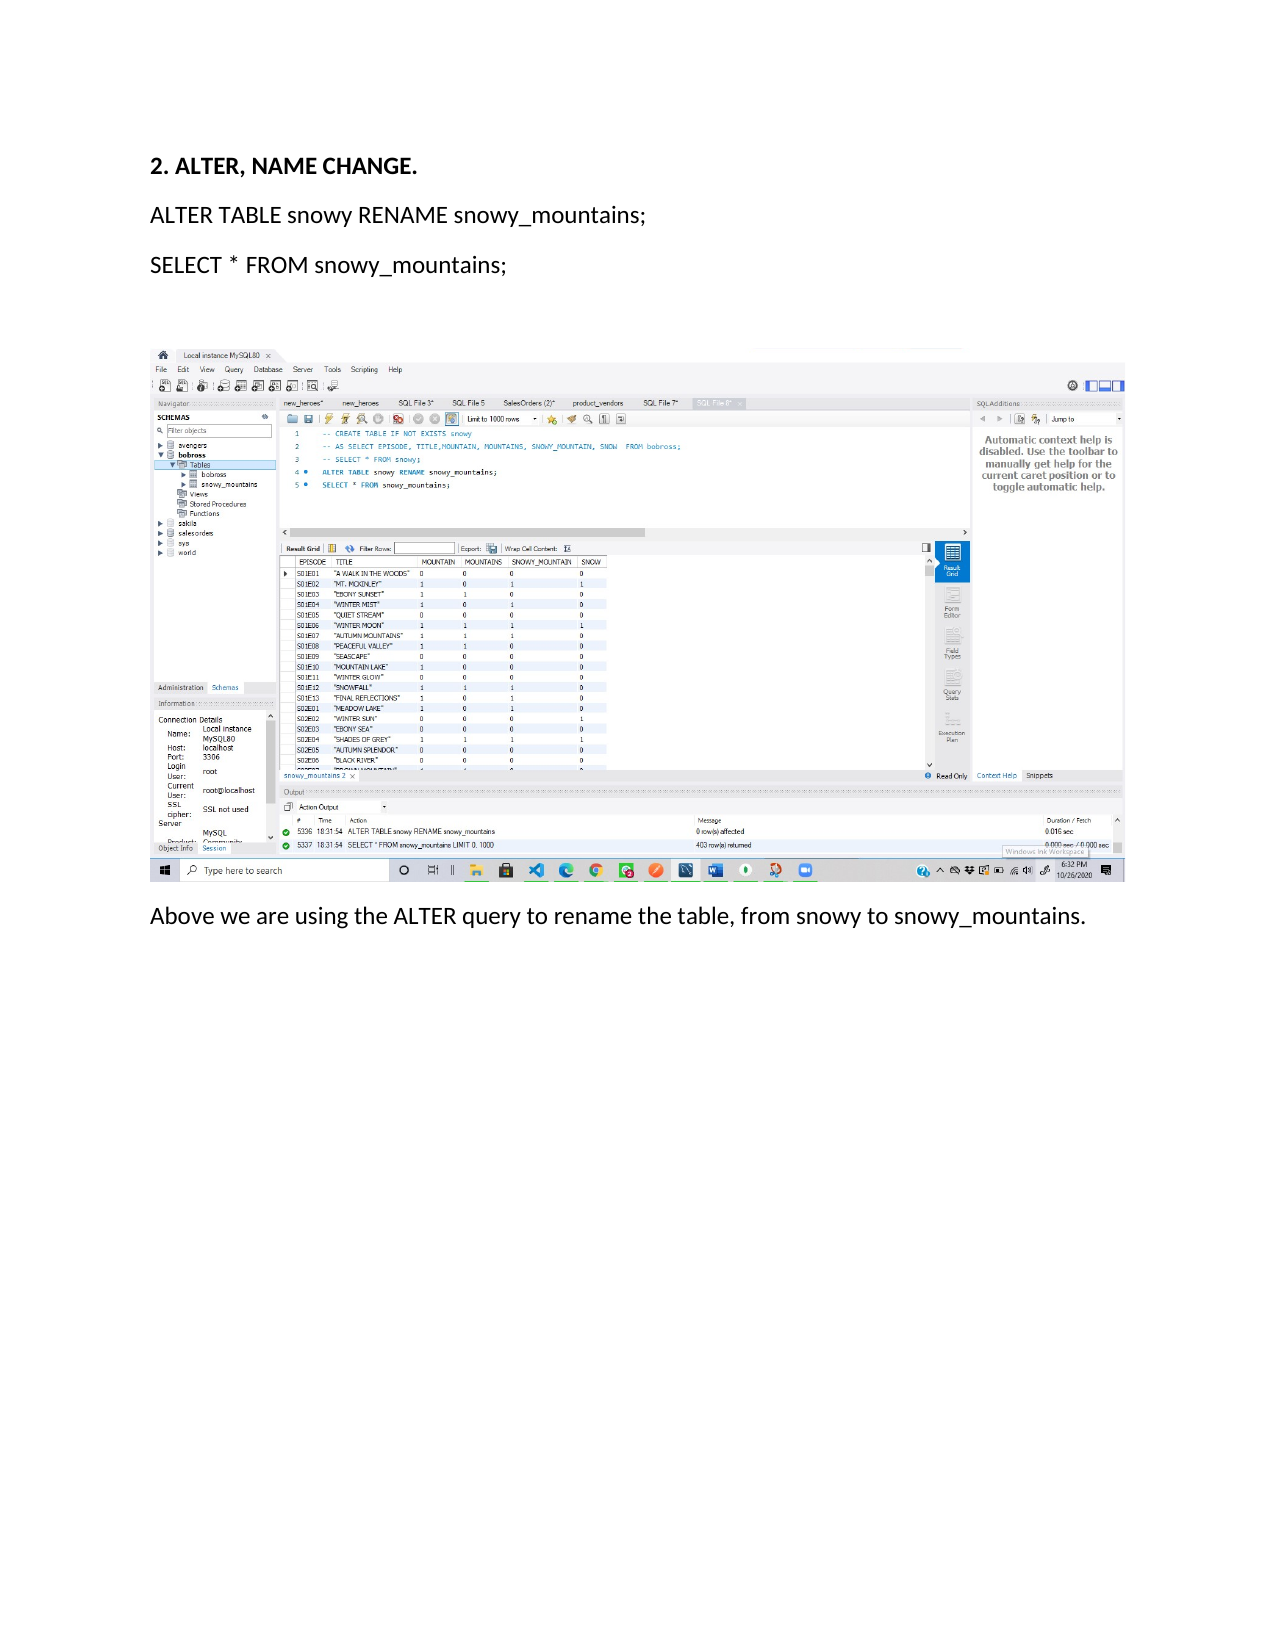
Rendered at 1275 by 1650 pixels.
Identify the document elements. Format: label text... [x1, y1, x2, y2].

picture [150, 348, 1125, 882]
text ALTER TABLE snowy RENAME snowy_mountains; [150, 199, 1125, 230]
text Above we are using the ALTER query to rename the table, from snowy to snowy_mountains. [150, 900, 1125, 931]
text 2. ALTER, NAME CHANGE. [150, 150, 1125, 181]
text SELECT * FROM snowy_mountains; [150, 249, 1125, 280]
